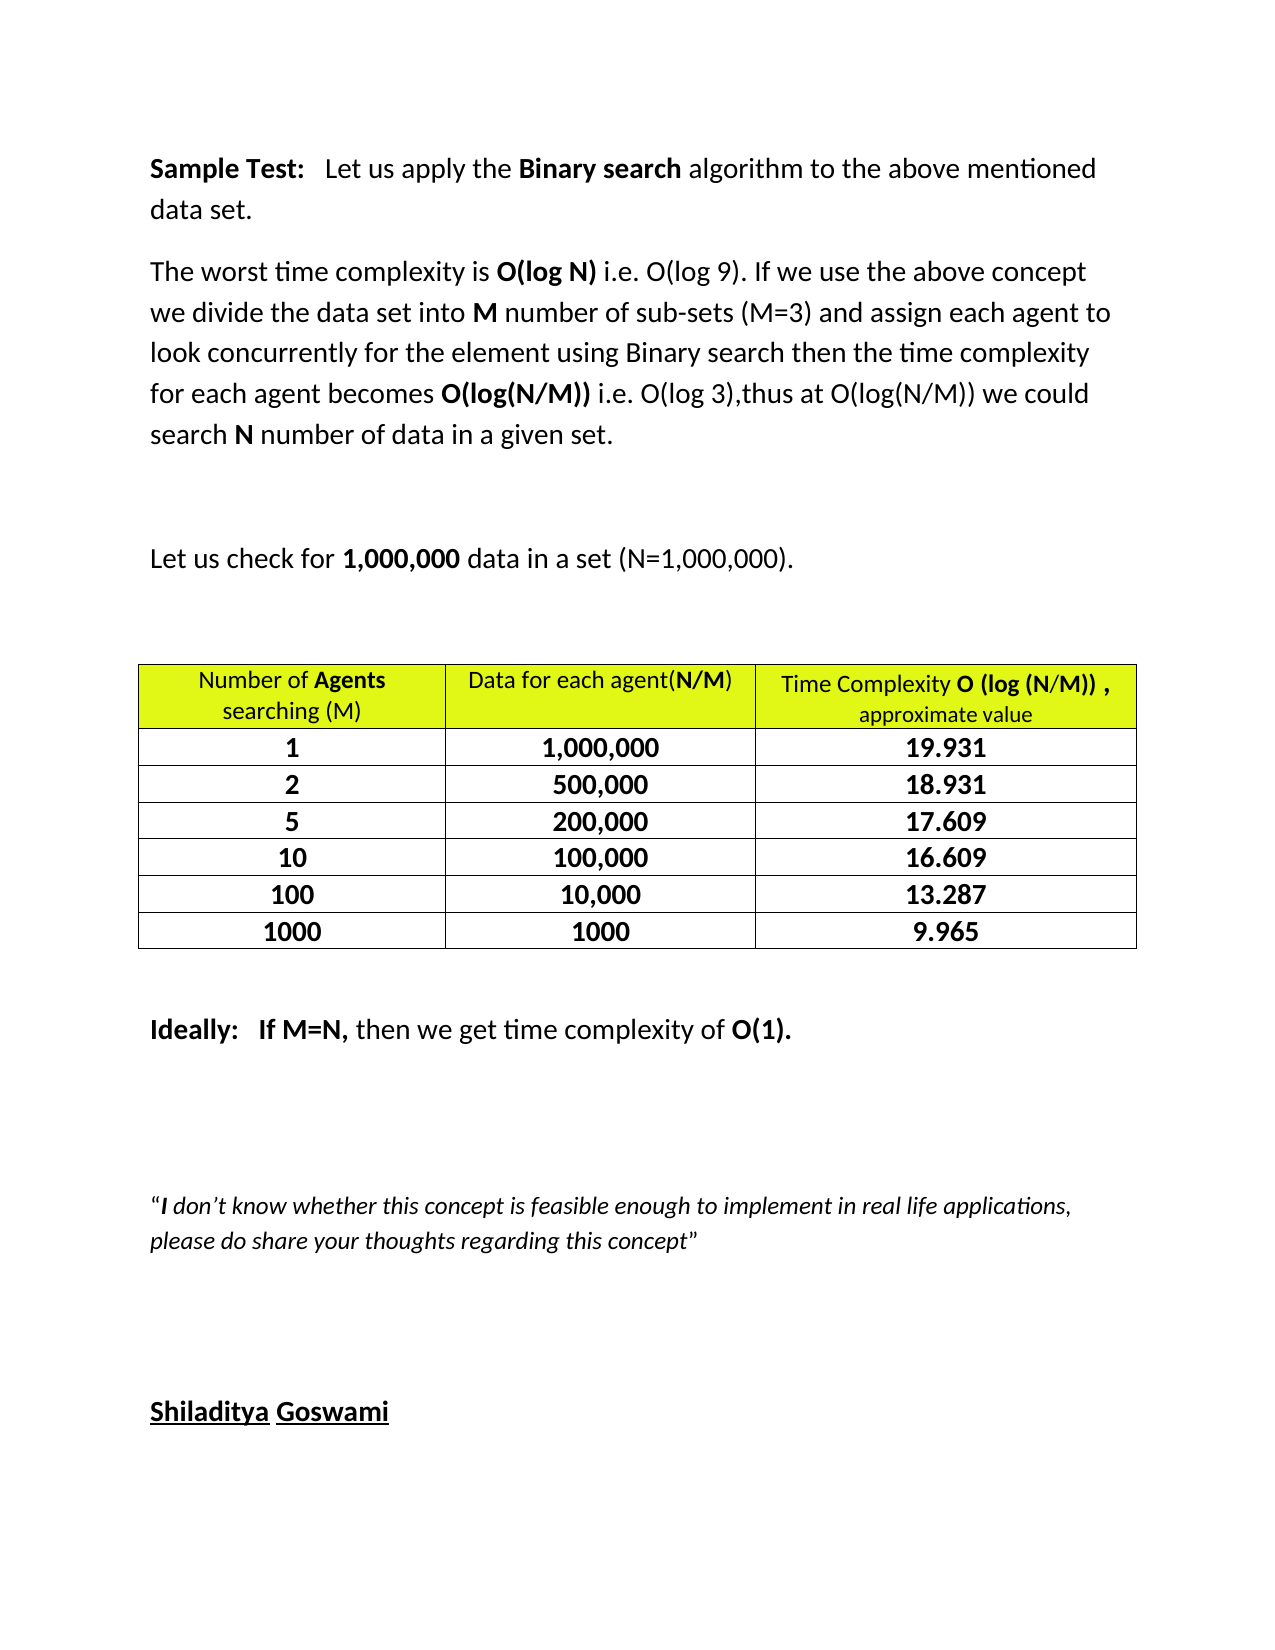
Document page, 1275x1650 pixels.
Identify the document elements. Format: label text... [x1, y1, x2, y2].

table_cell 18.931 [756, 766, 1136, 802]
table_cell 5 [139, 803, 445, 838]
table_cell 17.609 [756, 803, 1136, 838]
table_cell 2 [139, 766, 445, 802]
text Shiladitya Goswami [150, 1393, 1125, 1428]
table_cell 1000 [446, 913, 755, 948]
table_cell 13.287 [756, 876, 1136, 912]
text Let us check for 1,000,000 data in a set (N=1,000,000). [150, 540, 1125, 576]
table_cell 1,000,000 [446, 729, 755, 765]
table_cell 100 [139, 876, 445, 912]
text Sample Test: Let us apply the Binary search algorithm to the above mentioned data set. [150, 150, 1125, 227]
table_cell 1000 [139, 913, 445, 948]
text The worst time complexity is O(log N) i.e. O(log 9). If we use the above concept we divide the data set into M number of sub-sets (M=3) and assign each agent to look concurrently for the element using Binary search then the time complexity for each agent becomes O(log(N/M)) i.e. O(log 3),thus at O(log(N/M)) we could search N number of data in a given set. [150, 253, 1125, 452]
table_header Number of Agents searching (M) [139, 665, 445, 728]
text “I don’t know whether this concept is feasible enough to implement in real life applications, please do share your thoughts regarding this concept” [150, 1190, 1125, 1256]
table_cell 10 [139, 839, 445, 875]
table_cell 9.965 [756, 913, 1136, 948]
table_cell 10,000 [446, 876, 755, 912]
table_cell 19.931 [756, 729, 1136, 765]
table_cell 100,000 [446, 839, 755, 875]
table_header Data for each agent(N/M) [446, 665, 755, 728]
table_cell 500,000 [446, 766, 755, 802]
text Ideally: If M=N, then we get time complexity of O(1). [150, 1011, 1125, 1047]
table_cell 16.609 [756, 839, 1136, 875]
table_cell 200,000 [446, 803, 755, 838]
table_header Time Complexity O (log (N/M)) , approximate value [756, 665, 1136, 728]
table_cell 1 [139, 729, 445, 765]
